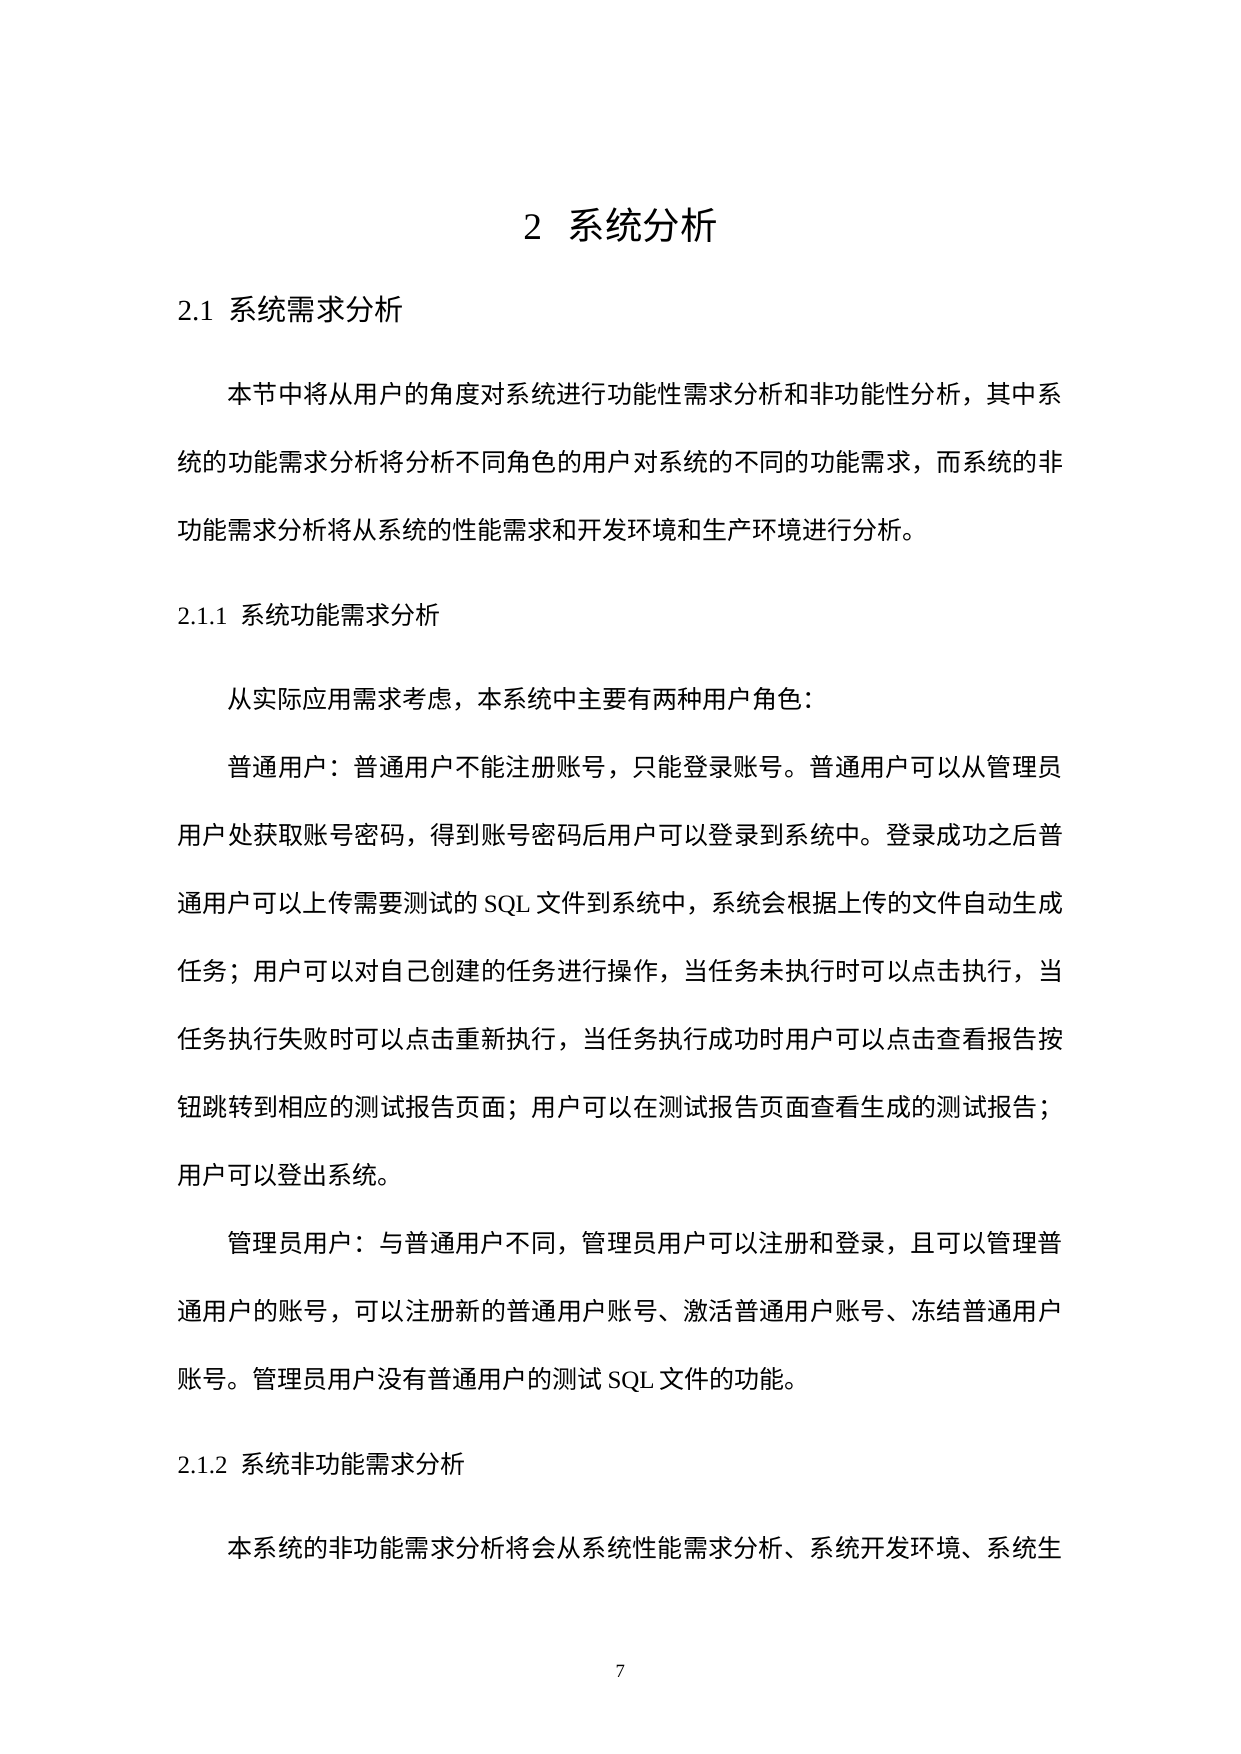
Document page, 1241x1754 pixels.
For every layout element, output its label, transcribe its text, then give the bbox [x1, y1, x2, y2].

subtitle 系统分析 [177, 189, 1063, 257]
text 管理员用户：与普通用户不同，管理员用户可以注册和登录，且可以管理普通用户的账号，可以注册新的普通用户账号、激活普通用户账号、冻结普通用户账号。管理员用户没有普通用户的测试SQL文件的功能。 [177, 1207, 1063, 1411]
text 普通用户：普通用户不能注册账号，只能登录账号。普通用户可以从管理员用户处获取账号密码，得到账号密码后用户可以登录到系统中。登录成功之后普通用户可以上传需要测试的SQL文件到系统中，系统会根据上传的文件自动生成任务；用户可以对自己创建的任务进行操作，当任务未执行时可以点击执行，当任务执行失败时可以点击重新执行，当任务执行成功时用户可以点击查看报告按钮跳转到相应的测试报告页面；用户可以在测试报告页面查看生成的测试报告；用户可以登出系统。 [177, 732, 1063, 1207]
subtitle 系统需求分析 [177, 274, 1063, 342]
text 从实际应用需求考虑，本系统中主要有两种用户角色： [177, 664, 1063, 732]
subtitle 系统功能需求分析 [177, 579, 1063, 647]
subtitle 系统非功能需求分析 [177, 1428, 1063, 1496]
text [177, 1513, 1063, 1581]
text 本节中将从用户的角度对系统进行功能性需求分析和非功能性分析，其中系统的功能需求分析将分析不同角色的用户对系统的不同的功能需求，而系统的非功能需求分析将从系统的性能需求和开发环境和生产环境进行分析。 [177, 358, 1063, 562]
